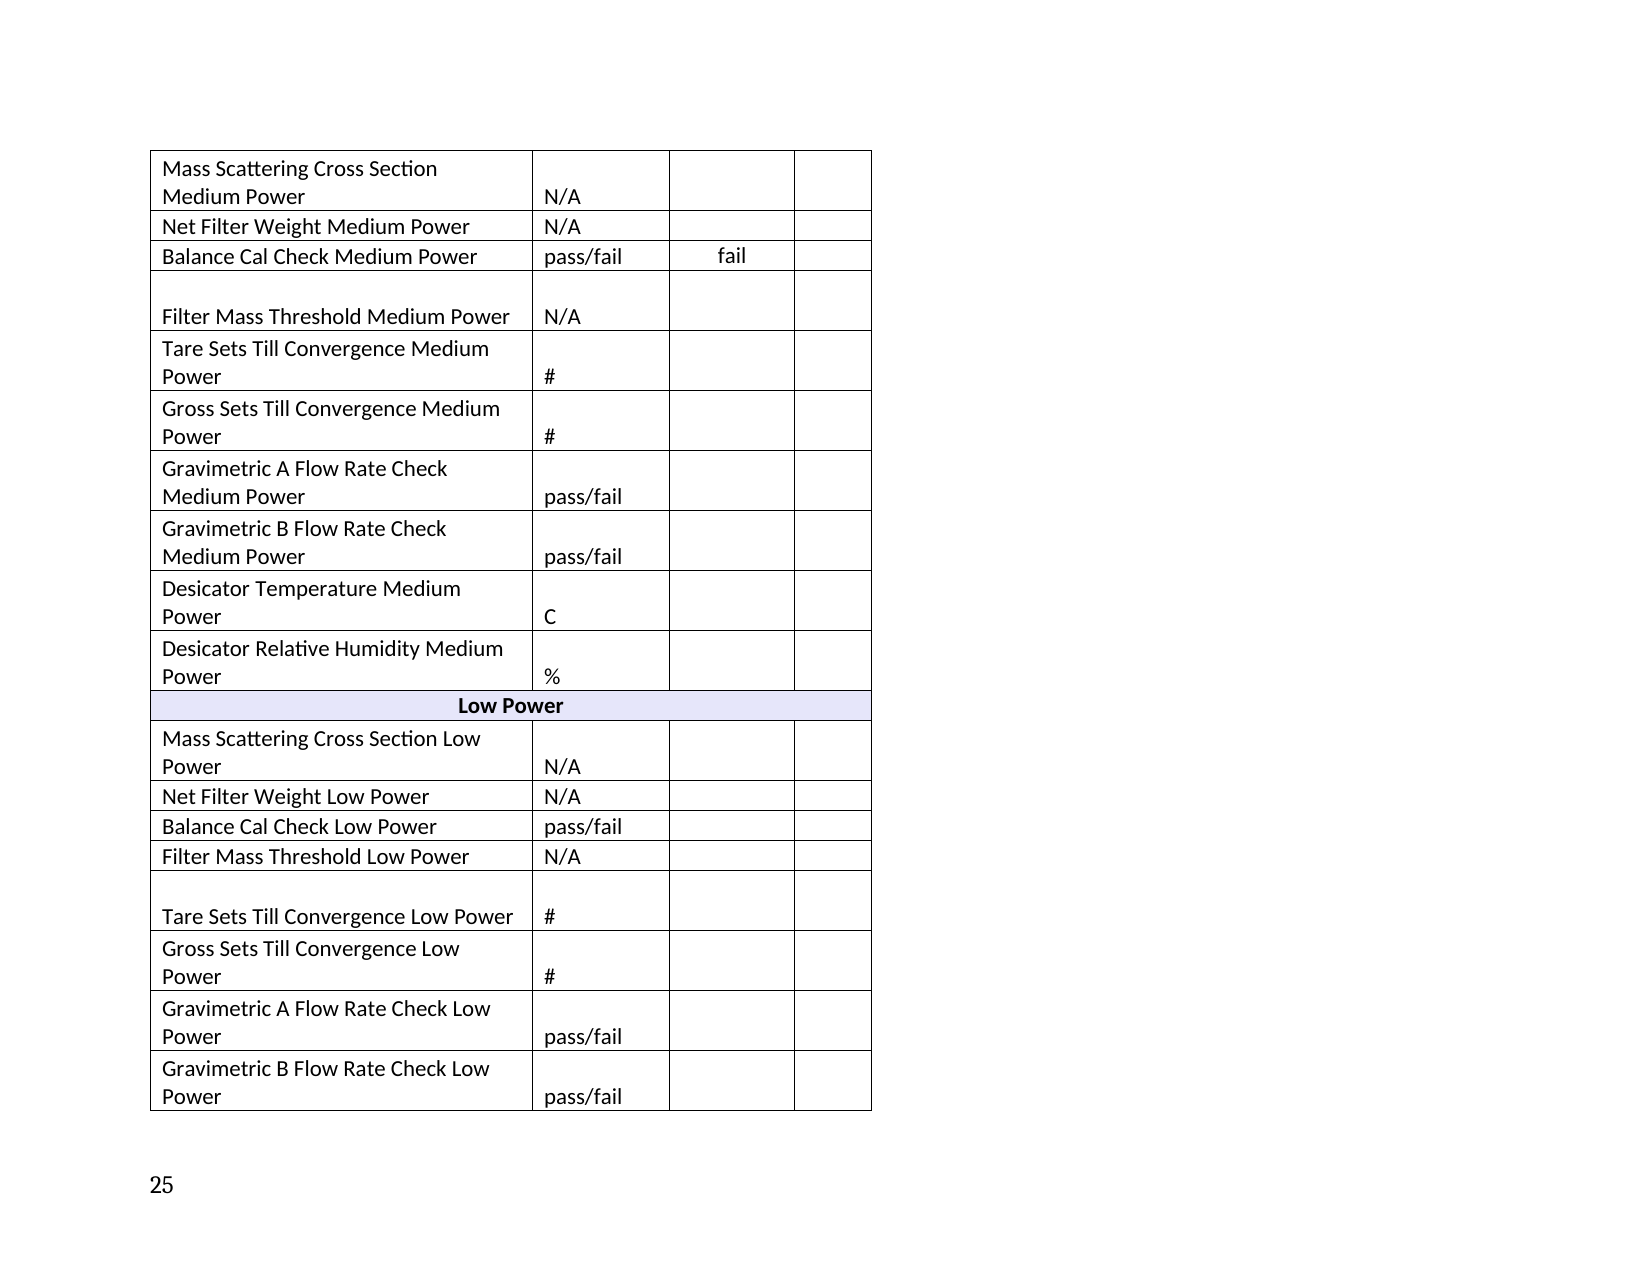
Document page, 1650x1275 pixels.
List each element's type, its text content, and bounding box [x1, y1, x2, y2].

table_cell [670, 871, 794, 930]
table_cell [670, 1051, 794, 1110]
table_cell [795, 451, 871, 510]
table_cell [795, 871, 871, 930]
table_cell [670, 331, 794, 390]
table_cell [670, 931, 794, 990]
table_cell [795, 571, 871, 630]
table_cell Desicator Relative Humidity Medium Power [151, 631, 532, 690]
table_cell [795, 1051, 871, 1110]
table_cell N/A [533, 271, 669, 330]
table_cell [670, 391, 794, 450]
table_cell # [533, 931, 669, 990]
table_cell [795, 811, 871, 840]
table_cell Tare Sets Till Convergence Low Power [151, 871, 532, 930]
table_cell [795, 841, 871, 870]
table_cell [795, 331, 871, 390]
table_cell [670, 811, 794, 840]
table_cell [795, 991, 871, 1050]
table_cell [795, 631, 871, 690]
table_cell [670, 151, 794, 210]
table_cell [795, 241, 871, 270]
table_cell [670, 211, 794, 240]
table_cell Filter Mass Threshold Low Power [151, 841, 532, 870]
table_cell [795, 391, 871, 450]
table_cell Low Power [151, 691, 871, 720]
table_cell N/A [533, 781, 669, 810]
table_cell Net Filter Weight Medium Power [151, 211, 532, 240]
table_cell [670, 511, 794, 570]
table_cell [670, 571, 794, 630]
table_cell Tare Sets Till Convergence Medium Power [151, 331, 532, 390]
table_cell Mass Scattering Cross Section Low Power [151, 721, 532, 780]
table_cell [670, 991, 794, 1050]
table_cell [795, 211, 871, 240]
table_cell [670, 781, 794, 810]
table_cell [795, 721, 871, 780]
table_cell fail [670, 241, 794, 270]
table_cell Gravimetric A Flow Rate Check Low Power [151, 991, 532, 1050]
table_cell pass/fail [533, 1051, 669, 1110]
table_cell Desicator Temperature Medium Power [151, 571, 532, 630]
table_cell Gross Sets Till Convergence Medium Power [151, 391, 532, 450]
table_cell # [533, 391, 669, 450]
table_cell pass/fail [533, 511, 669, 570]
table_cell [795, 781, 871, 810]
table_cell N/A [533, 151, 669, 210]
table_cell % [533, 631, 669, 690]
table_cell [670, 721, 794, 780]
table_cell Gravimetric B Flow Rate Check Low Power [151, 1051, 532, 1110]
table_cell [670, 451, 794, 510]
table_cell N/A [533, 211, 669, 240]
table_cell Balance Cal Check Low Power [151, 811, 532, 840]
table_cell pass/fail [533, 241, 669, 270]
table_cell [670, 631, 794, 690]
table_cell Gross Sets Till Convergence Low Power [151, 931, 532, 990]
table_cell [795, 271, 871, 330]
table_cell Balance Cal Check Medium Power [151, 241, 532, 270]
table_cell [670, 271, 794, 330]
table_cell N/A [533, 721, 669, 780]
table_cell pass/fail [533, 811, 669, 840]
table_cell N/A [533, 841, 669, 870]
table_cell [795, 151, 871, 210]
table_cell Gravimetric B Flow Rate Check Medium Power [151, 511, 532, 570]
table_cell Net Filter Weight Low Power [151, 781, 532, 810]
table_cell pass/fail [533, 451, 669, 510]
table_cell Gravimetric A Flow Rate Check Medium Power [151, 451, 532, 510]
table_cell # [533, 871, 669, 930]
table_cell [795, 511, 871, 570]
table_cell C [533, 571, 669, 630]
table_cell [670, 841, 794, 870]
table_cell pass/fail [533, 991, 669, 1050]
table_cell Mass Scattering Cross Section Medium Power [151, 151, 532, 210]
table_cell [795, 931, 871, 990]
table_cell Filter Mass Threshold Medium Power [151, 271, 532, 330]
table_cell # [533, 331, 669, 390]
